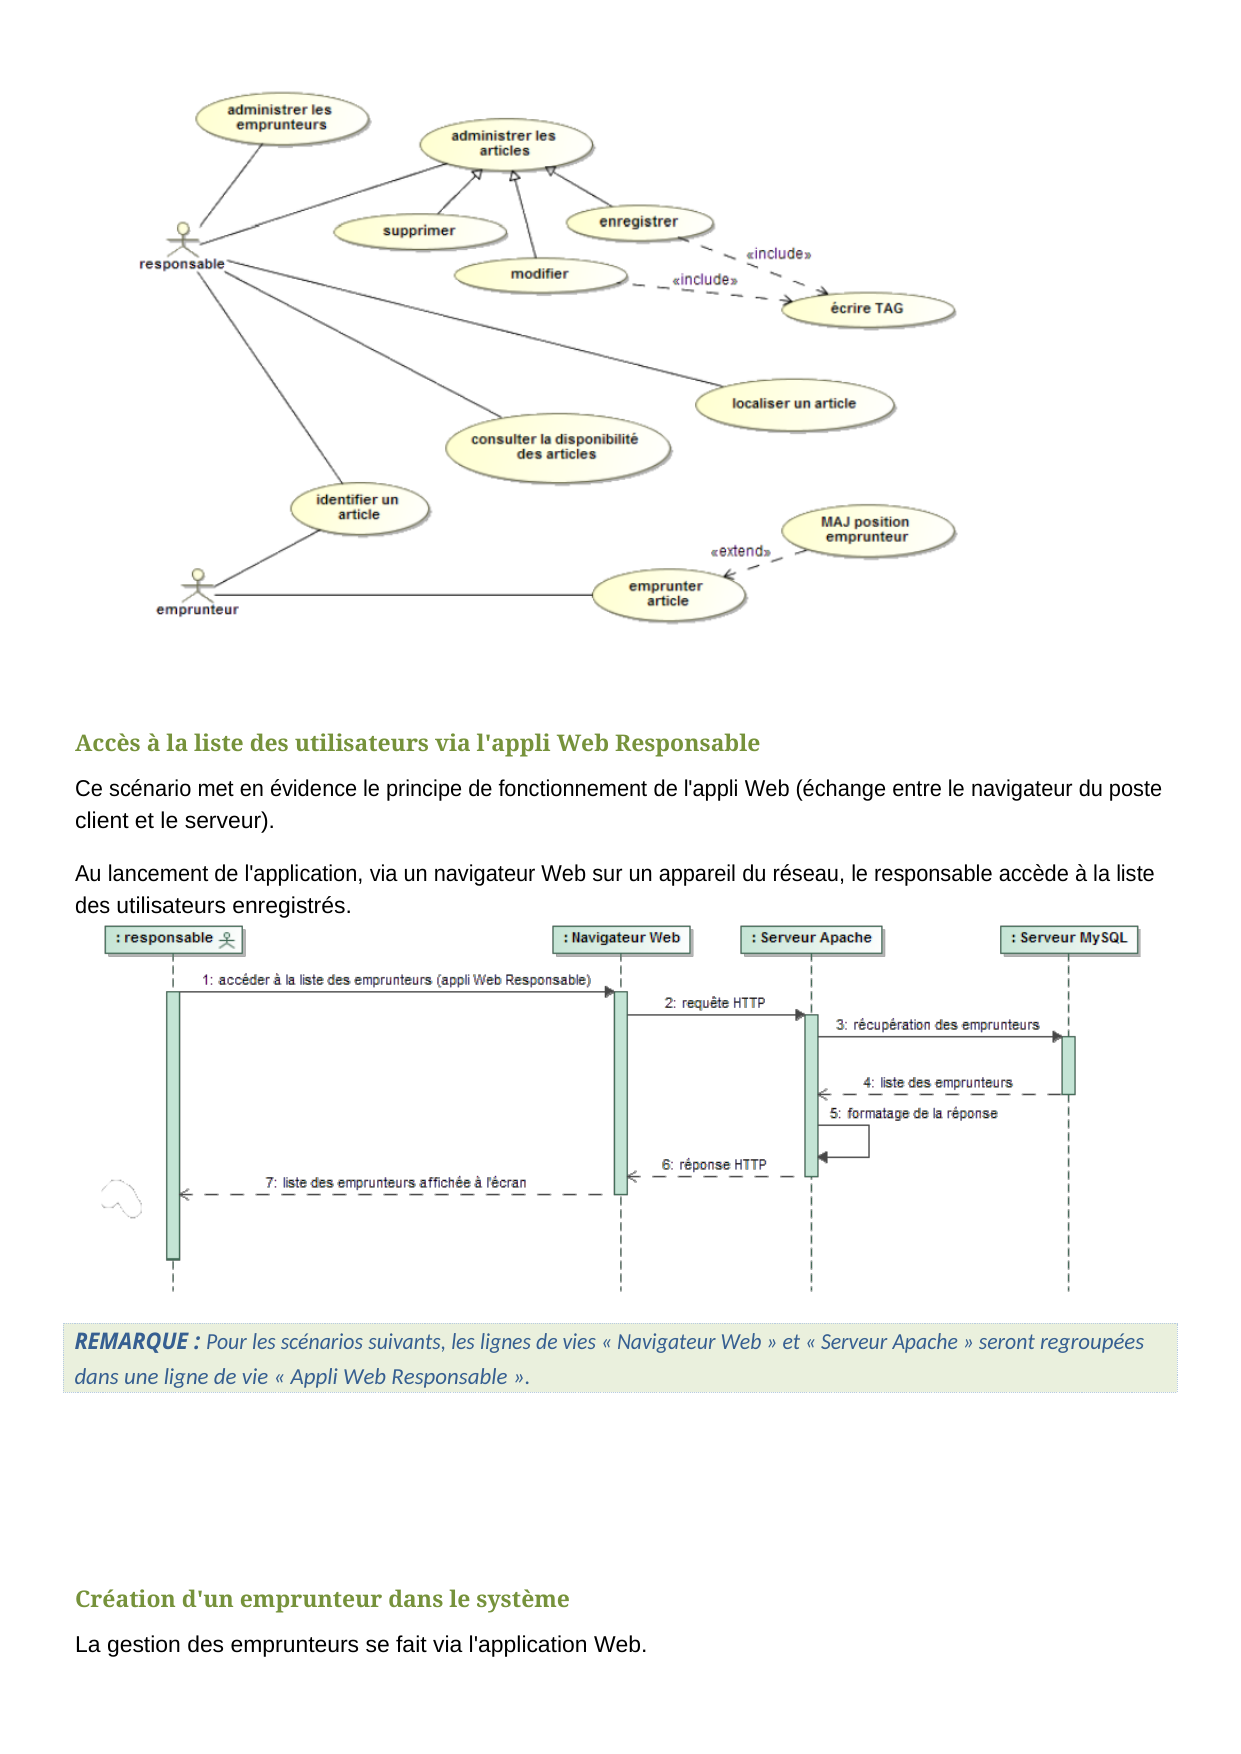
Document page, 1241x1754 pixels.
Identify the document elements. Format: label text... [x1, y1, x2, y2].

subtitle Accès à la liste des utilisateurs via l'appli Web Responsable [75, 727, 1192, 759]
picture [43, 64, 984, 635]
text La gestion des emprunteurs se fait via l'application Web. [75, 1631, 1192, 1657]
text Au lancement de l'application, via un navigateur Web sur un appareil du réseau, le responsable accède à la liste des utilisateurs enregistrés. [75, 860, 1192, 918]
picture [101, 922, 1141, 1298]
text Ce scénario met en évidence le principe de fonctionnement de l'appli Web (échange entre le navigateur du poste client et le serveur). [75, 775, 1162, 833]
subtitle Création d'un emprunteur dans le système [75, 1583, 1192, 1614]
